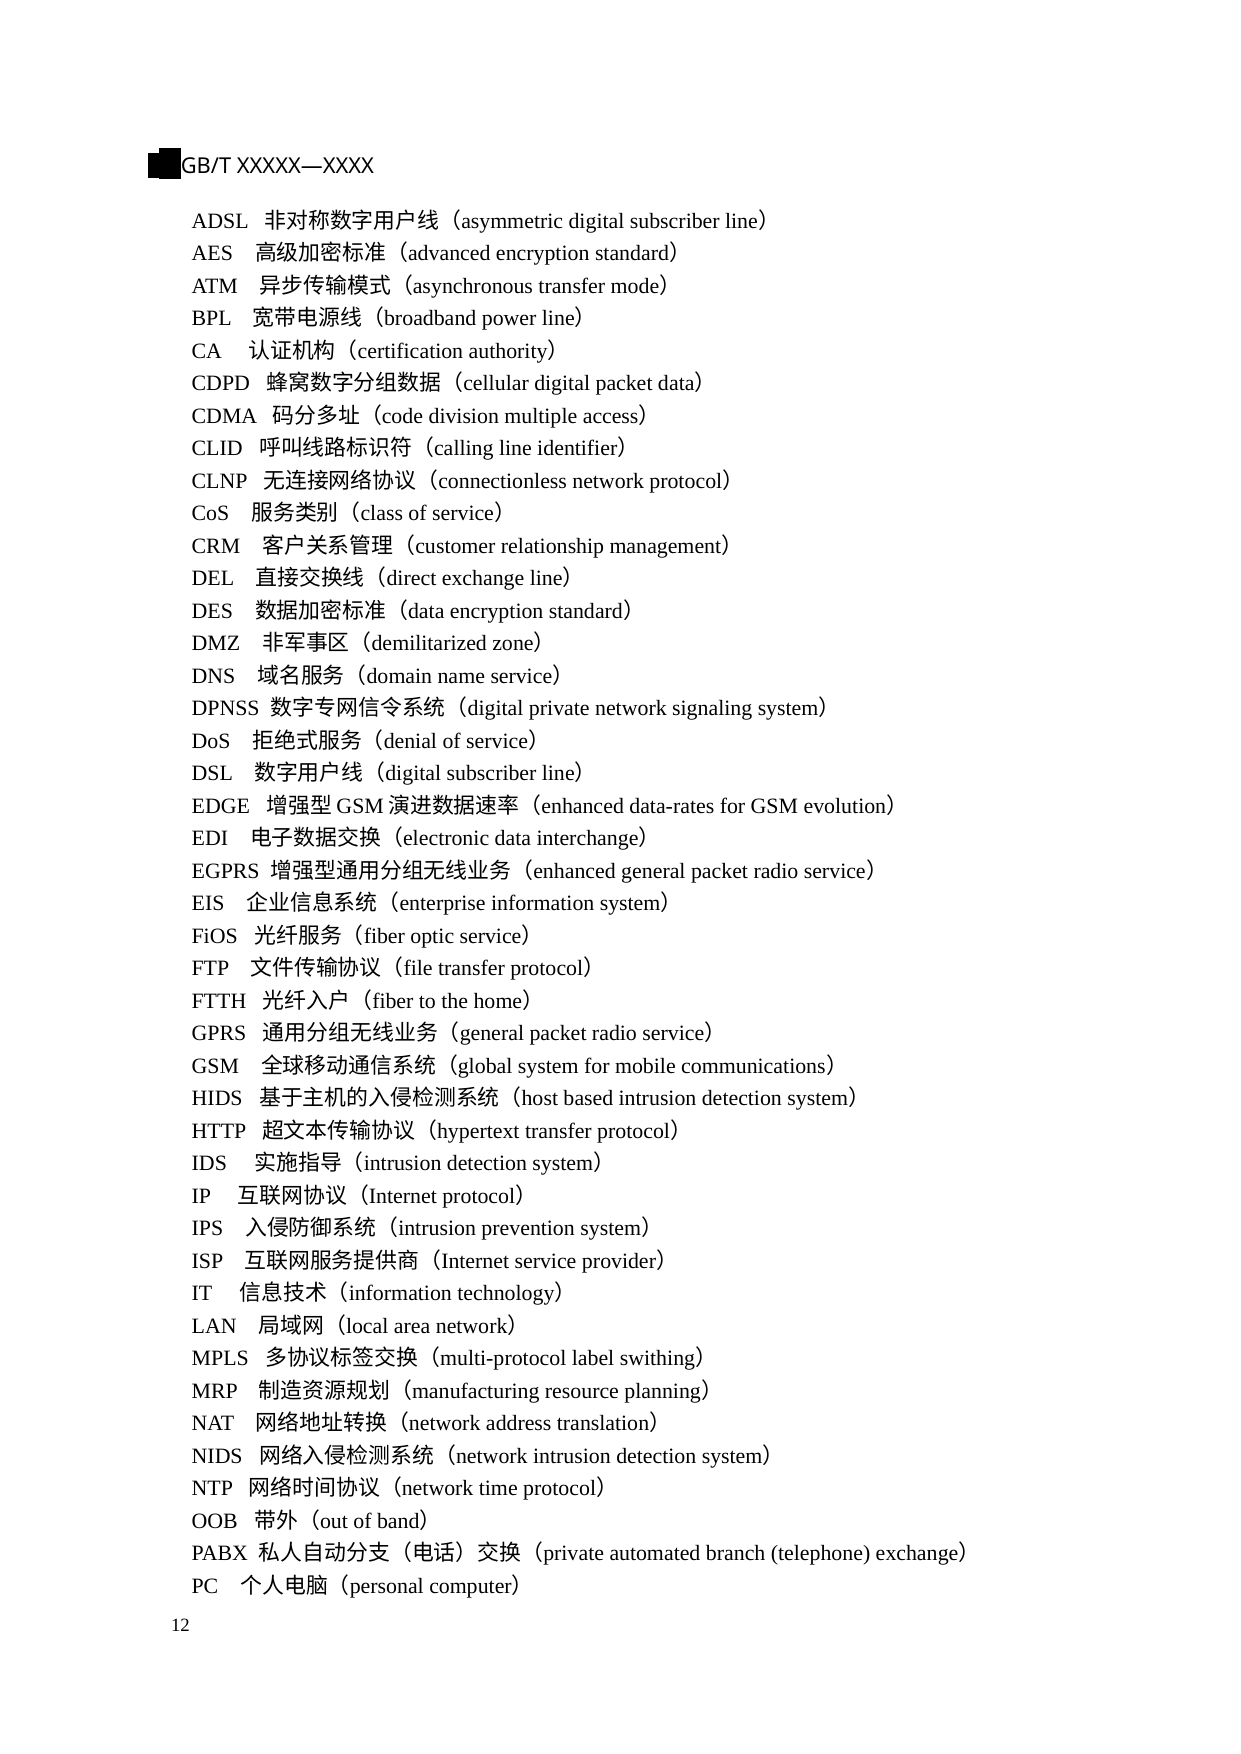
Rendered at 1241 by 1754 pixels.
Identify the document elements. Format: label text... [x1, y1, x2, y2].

text CA 认证机构（certification authority） [148, 332, 1122, 365]
text DNS 域名服务（domain name service） [148, 657, 1122, 690]
text CDMA 码分多址（code division multiple access） [148, 397, 1122, 430]
text DMZ 非军事区（demilitarized zone） [148, 625, 1122, 657]
text ADSL 非对称数字用户线（asymmetric digital subscriber line） [148, 202, 1122, 235]
text EDGE 增强型GSM演进数据速率（enhanced data-rates for GSM evolution） [148, 787, 1122, 820]
text GPRS 通用分组无线业务（general packet radio service） [148, 1015, 1122, 1047]
text OOB 带外（out of band） [148, 1502, 1122, 1535]
text AES 高级加密标准（advanced encryption standard） [148, 235, 1122, 267]
text CLID 呼叫线路标识符（calling line identifier） [148, 430, 1122, 462]
text EIS 企业信息系统（enterprise information system） [148, 885, 1122, 917]
text FTP 文件传输协议（file transfer protocol） [148, 950, 1122, 982]
text CoS 服务类别（class of service） [148, 495, 1122, 527]
text HTTP 超文本传输协议（hypertext transfer protocol） [148, 1112, 1122, 1145]
text ATM 异步传输模式（asynchronous transfer mode） [148, 267, 1122, 300]
text PC 个人电脑（personal computer） [148, 1567, 1122, 1600]
text DPNSS 数字专网信令系统（digital private network signaling system） [148, 690, 1122, 722]
text IPS 入侵防御系统（intrusion prevention system） [148, 1210, 1122, 1242]
text NAT 网络地址转换（network address translation） [148, 1405, 1122, 1437]
text NTP 网络时间协议（network time protocol） [148, 1470, 1122, 1502]
text LAN 局域网（local area network） [148, 1307, 1122, 1340]
text NIDS 网络入侵检测系统（network intrusion detection system） [148, 1437, 1122, 1470]
text BPL 宽带电源线（broadband power line） [148, 300, 1122, 332]
text IP 互联网协议（Internet protocol） [148, 1177, 1122, 1210]
text DES 数据加密标准（data encryption standard） [148, 592, 1122, 625]
text EGPRS 增强型通用分组无线业务（enhanced general packet radio service） [148, 852, 1122, 885]
text CRM 客户关系管理（customer relationship management） [148, 527, 1122, 560]
text CLNP 无连接网络协议（connectionless network protocol） [148, 462, 1122, 495]
text DSL 数字用户线（digital subscriber line） [148, 755, 1122, 787]
text FTTH 光纤入户（fiber to the home） [148, 982, 1122, 1015]
text ISP 互联网服务提供商（Internet service provider） [148, 1242, 1122, 1275]
text PABX 私人自动分支（电话）交换（private automated branch (telephone) exchange） [148, 1535, 1122, 1567]
text GSM 全球移动通信系统（global system for mobile communications） [148, 1047, 1122, 1080]
text FiOS 光纤服务（fiber optic service） [148, 917, 1122, 950]
text DoS 拒绝式服务（denial of service） [148, 722, 1122, 755]
text MRP 制造资源规划（manufacturing resource planning） [148, 1372, 1122, 1405]
text CDPD 蜂窝数字分组数据（cellular digital packet data） [148, 365, 1122, 397]
text HIDS 基于主机的入侵检测系统（host based intrusion detection system） [148, 1080, 1122, 1112]
text DEL 直接交换线（direct exchange line） [148, 560, 1122, 592]
text IDS 实施指导（intrusion detection system） [148, 1145, 1122, 1177]
text IT 信息技术（information technology） [148, 1275, 1122, 1307]
text MPLS 多协议标签交换（multi-protocol label swithing） [148, 1340, 1122, 1372]
text EDI 电子数据交换（electronic data interchange） [148, 820, 1122, 852]
